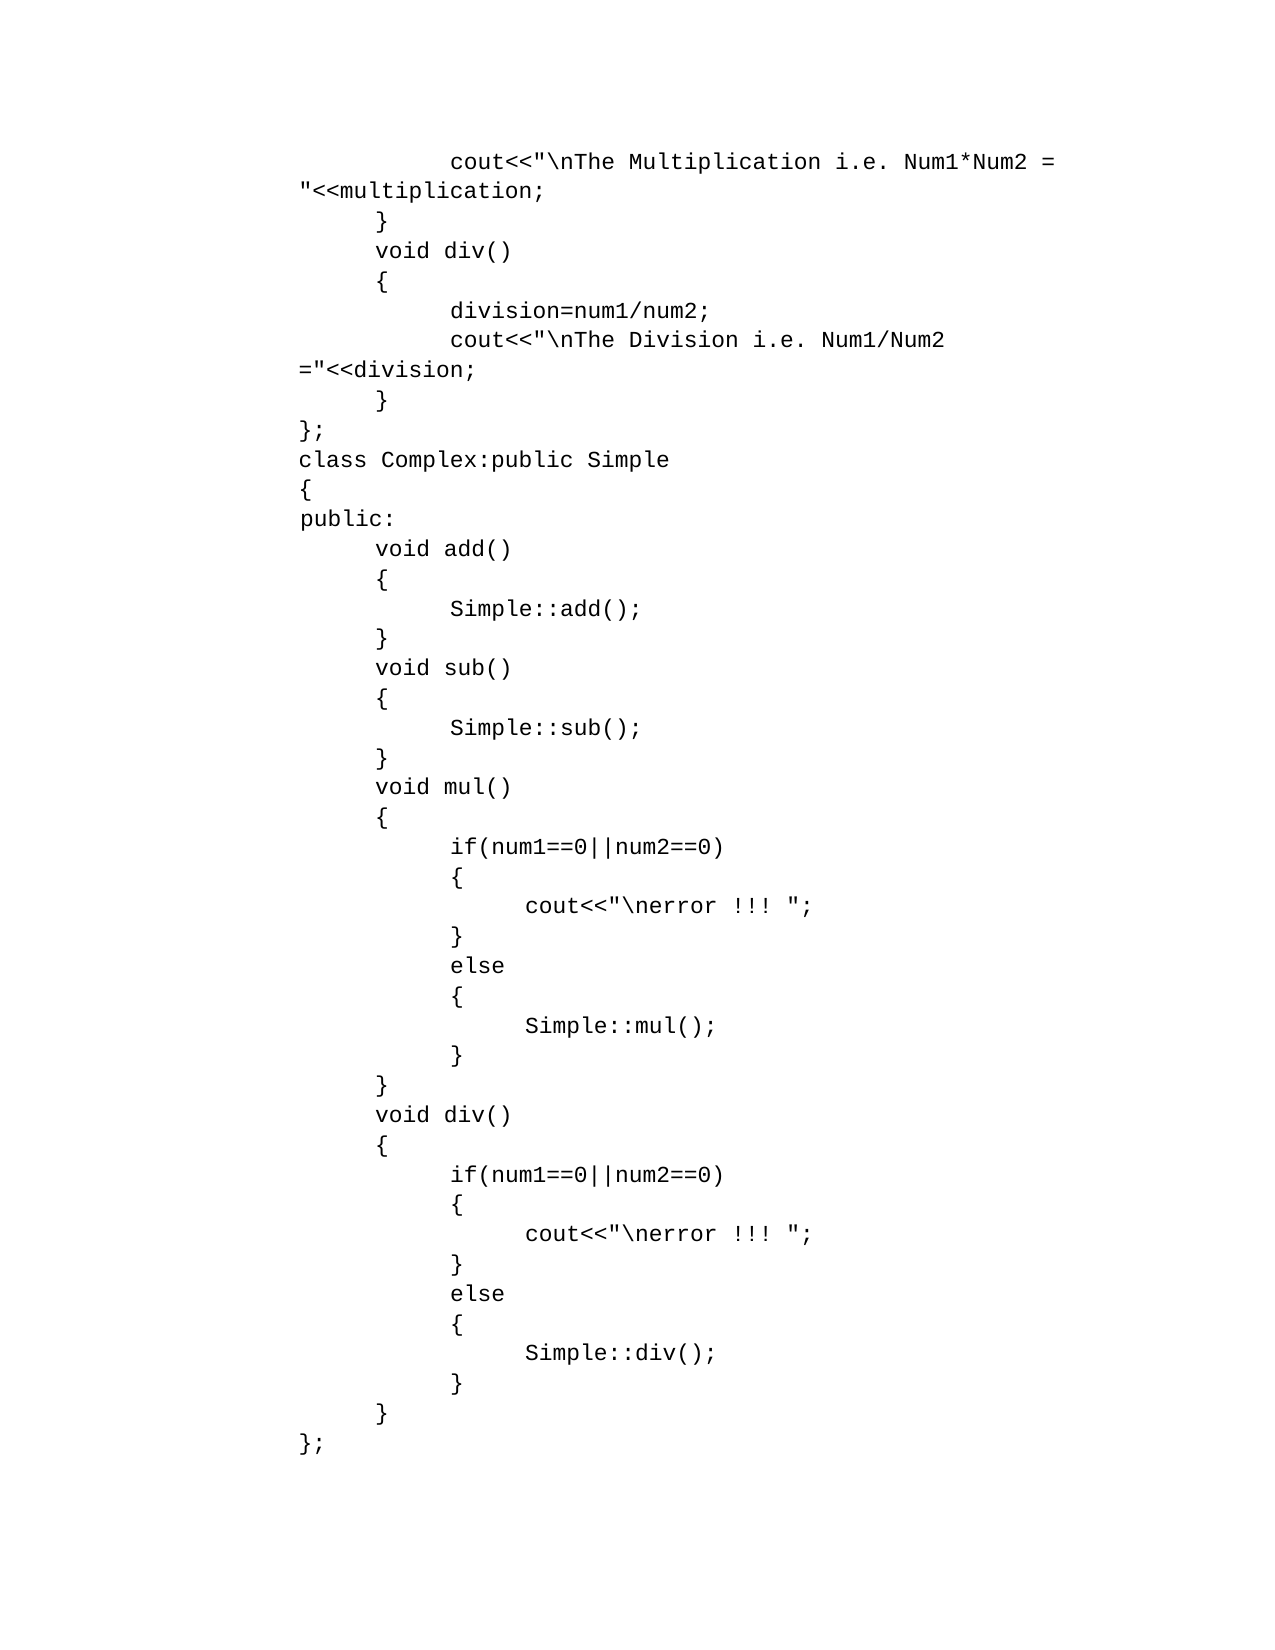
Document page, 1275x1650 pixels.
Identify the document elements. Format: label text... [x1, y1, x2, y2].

list void mul() [298, 776, 1125, 802]
list { [298, 686, 1125, 712]
list { [298, 1133, 1125, 1159]
list void add() [298, 537, 1125, 563]
list else [298, 1282, 1125, 1308]
list }; [298, 418, 1125, 444]
list }; [298, 1431, 1125, 1457]
list { [298, 269, 1125, 295]
list { [298, 478, 1125, 504]
list } [298, 1073, 1125, 1099]
list void div() [298, 1103, 1125, 1129]
list { [298, 805, 1125, 831]
list void div() [298, 239, 1125, 265]
list } [298, 1044, 1125, 1070]
list } [298, 1371, 1125, 1397]
list division=num1/num2; [298, 299, 1125, 325]
list cout<<"\nThe Multiplication i.e. Num1*Num2 = "<<multiplication; [298, 150, 1125, 206]
list { [298, 984, 1125, 1010]
list { [298, 865, 1125, 891]
list cout<<"\nerror !!! "; [298, 895, 1125, 921]
list } [298, 1252, 1125, 1278]
list if(num1==0||num2==0) [298, 1163, 1125, 1189]
list void sub() [298, 656, 1125, 682]
list { [298, 567, 1125, 593]
list } [298, 746, 1125, 772]
list Simple::mul(); [298, 1014, 1125, 1040]
list public: [298, 507, 1125, 533]
list class Complex:public Simple [298, 448, 1125, 474]
list } [298, 388, 1125, 414]
list { [298, 1193, 1125, 1219]
list Simple::div(); [298, 1342, 1125, 1368]
list } [298, 924, 1125, 951]
list } [298, 1401, 1125, 1427]
list else [298, 954, 1125, 980]
list { [298, 1312, 1125, 1338]
list Simple::add(); [298, 597, 1125, 623]
list } [298, 209, 1125, 236]
list cout<<"\nerror !!! "; [298, 1222, 1125, 1248]
list Simple::sub(); [298, 716, 1125, 742]
list } [298, 627, 1125, 653]
list if(num1==0||num2==0) [298, 835, 1125, 861]
list cout<<"\nThe Division i.e. Num1/Num2 ="<<division; [298, 329, 1125, 384]
